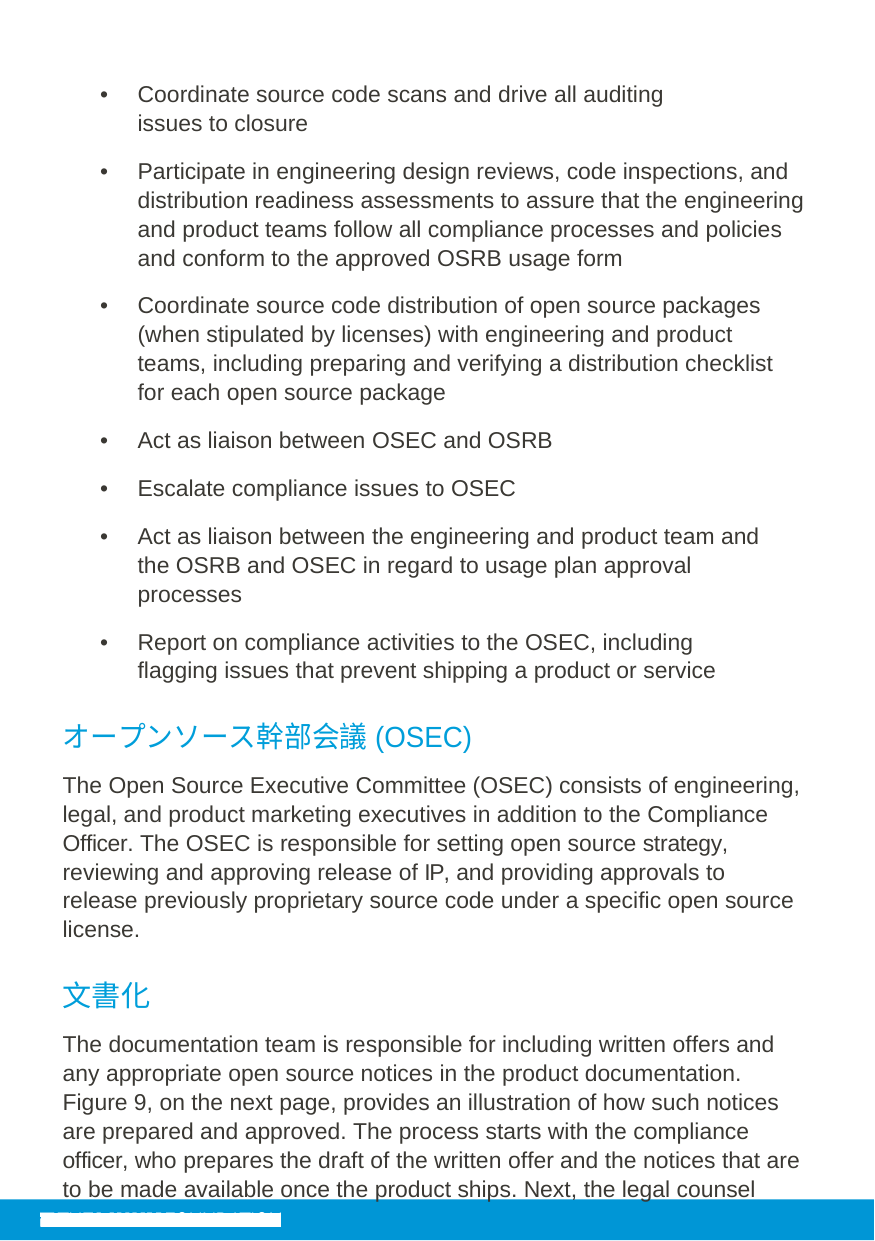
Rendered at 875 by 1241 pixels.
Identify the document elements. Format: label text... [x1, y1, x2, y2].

list Participate in engineering design reviews, code inspections, and distribution readiness assessments to assure that the engineering and product teams follow all compliance processes and policies and conform to the approved OSRB usage form [100, 158, 810, 271]
text The Open Source Executive Committee (OSEC) consists of engineering, legal, and product marketing executives in addition to the Compliance Officer. The OSEC is responsible for setting open source strategy, reviewing and approving release of IP, and providing approvals to release previously proprietary source code under a specific open source license. [62, 772, 805, 943]
subtitle 文書化 [62, 979, 646, 1013]
list Coordinate source code scans and drive all auditing issues to closure [100, 81, 716, 136]
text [62, 1031, 811, 1202]
list Report on compliance activities to the OSEC, including flagging issues that prevent shipping a product or service [100, 628, 760, 684]
picture [41, 1213, 280, 1226]
list Act as liaison between OSEC and OSRB [100, 427, 874, 453]
list Escalate compliance issues to OSEC [100, 475, 874, 501]
list Act as liaison between the engineering and product team and the OSRB and OSEC in regard to usage plan approval processes [100, 523, 780, 607]
list Coordinate source code distribution of open source packages (when stipulated by licenses) with engineering and product teams, including preparing and verifying a distribution checklist for each open source package [100, 292, 786, 406]
subtitle オープンソース幹部会議 (OSEC) [62, 720, 646, 753]
